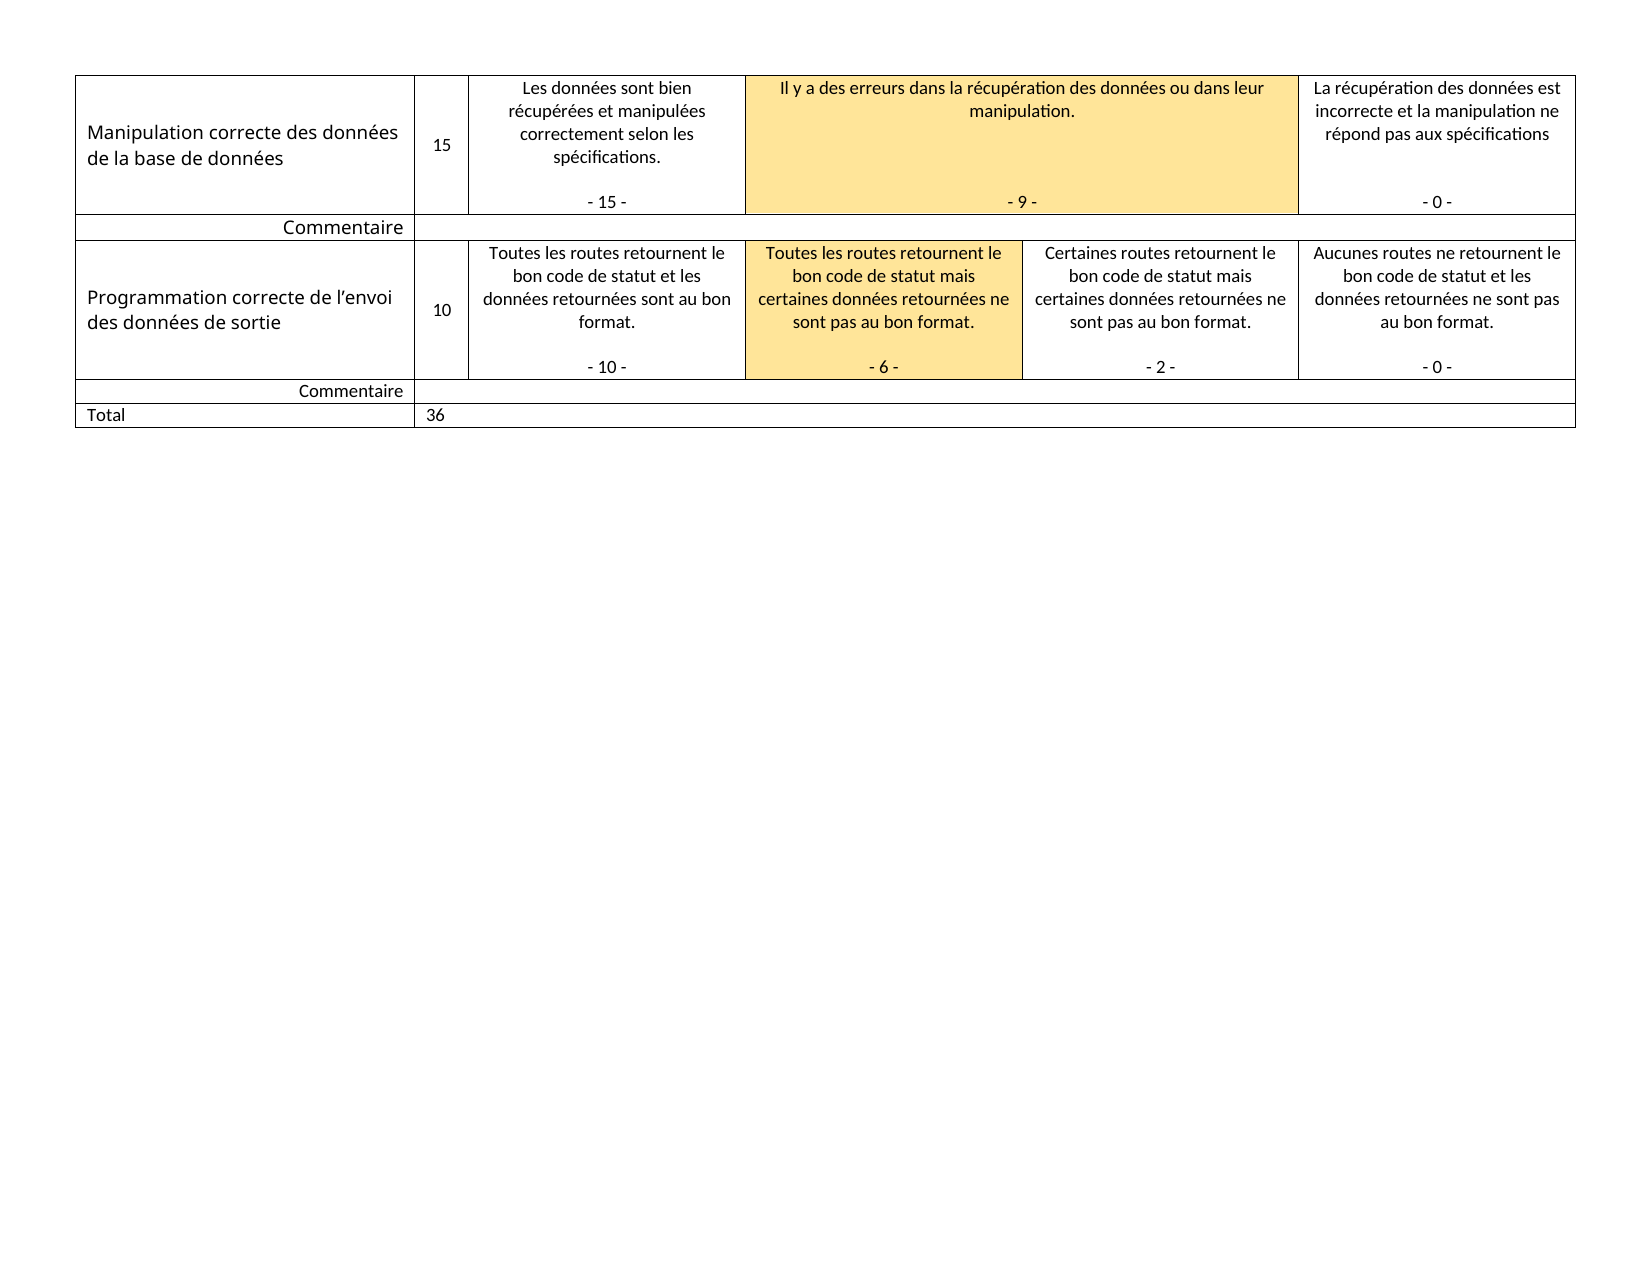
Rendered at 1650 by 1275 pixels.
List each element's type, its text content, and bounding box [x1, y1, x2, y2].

table_cell [415, 380, 1575, 403]
table_cell Les données sont bien récupérées et manipulées correctement selon les spécifications. - 15 - [469, 76, 745, 213]
table_cell Il y a des erreurs dans la récupération des données ou dans leur manipulation. - 9 - [746, 76, 1298, 213]
table_cell Manipulation correcte des données de la base de données [76, 76, 414, 213]
table_cell 15 [415, 76, 468, 213]
table_cell Aucunes routes ne retournent le bon code de statut et les données retournées ne sont pas au bon format. - 0 - [1299, 241, 1575, 379]
table_cell La récupération des données est incorrecte et la manipulation ne répond pas aux spécifications - 0 - [1299, 76, 1575, 213]
table_cell 10 [415, 241, 468, 379]
table_cell Toutes les routes retournent le bon code de statut et les données retournées sont au bon format. - 10 - [469, 241, 745, 379]
table_cell [415, 215, 1575, 240]
table_cell Total [76, 404, 414, 427]
table_cell Toutes les routes retournent le bon code de statut mais certaines données retournées ne sont pas au bon format. - 6 - [746, 241, 1022, 379]
table_cell Programmation correcte de l’envoi des données de sortie [76, 241, 414, 379]
table_cell Commentaire [76, 215, 414, 240]
table_cell 36 [415, 404, 1575, 427]
table_cell Certaines routes retournent le bon code de statut mais certaines données retournées ne sont pas au bon format. - 2 - [1023, 241, 1298, 379]
table_cell Commentaire [76, 380, 414, 403]
